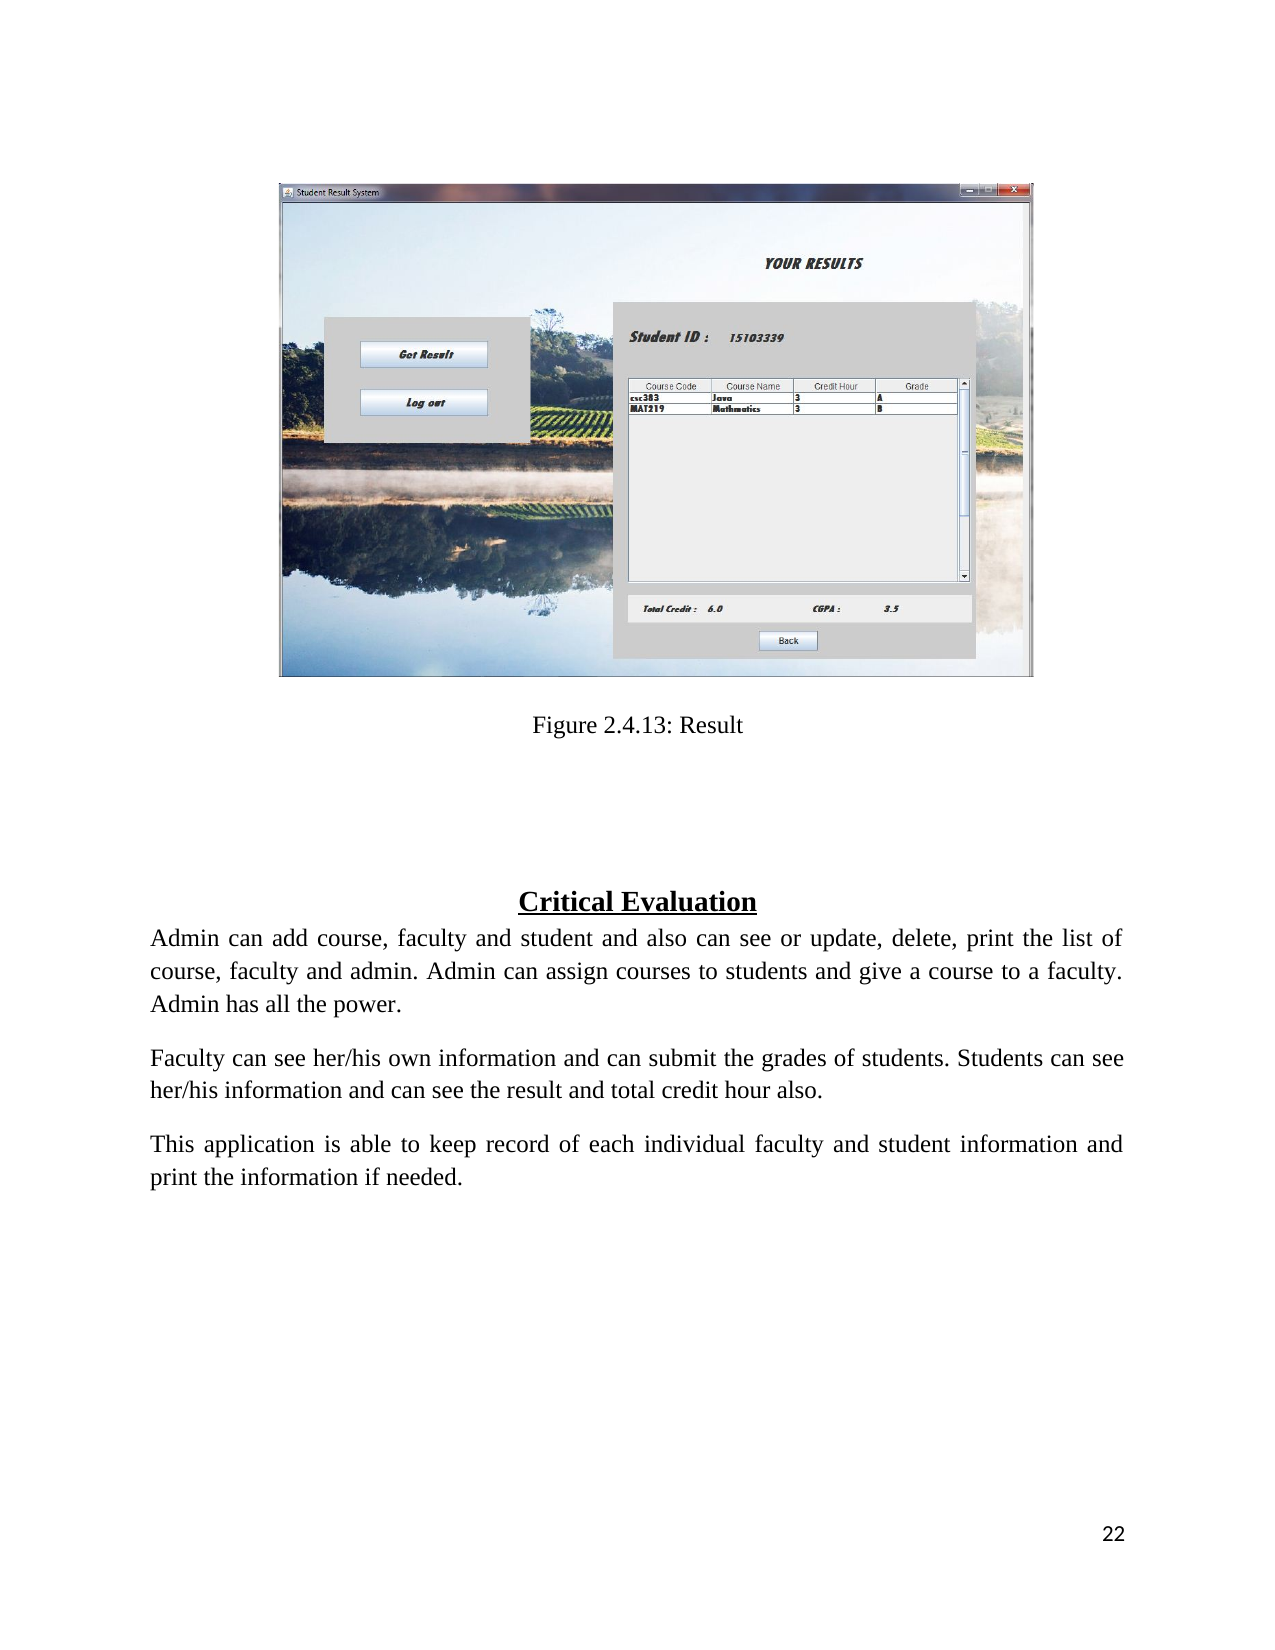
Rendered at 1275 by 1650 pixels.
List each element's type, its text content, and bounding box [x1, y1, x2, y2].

text Admin can add course, faculty and student and also can see or update, delete, print the list of course, faculty and admin. Admin can assign courses to students and give a course to a faculty. Admin has all the power. [150, 923, 1125, 1017]
text This application is able to keep record of each individual faculty and student information and print the information if needed. [150, 1129, 1125, 1191]
text Faculty can see her/his own information and can submit the grades of students. Students can see her/his information and can see the result and total credit hour also. [150, 1043, 1125, 1104]
picture [278, 183, 1034, 677]
subtitle Figure 2.4.13: Result [150, 710, 1125, 739]
subtitle Critical Evaluation [150, 884, 1125, 918]
